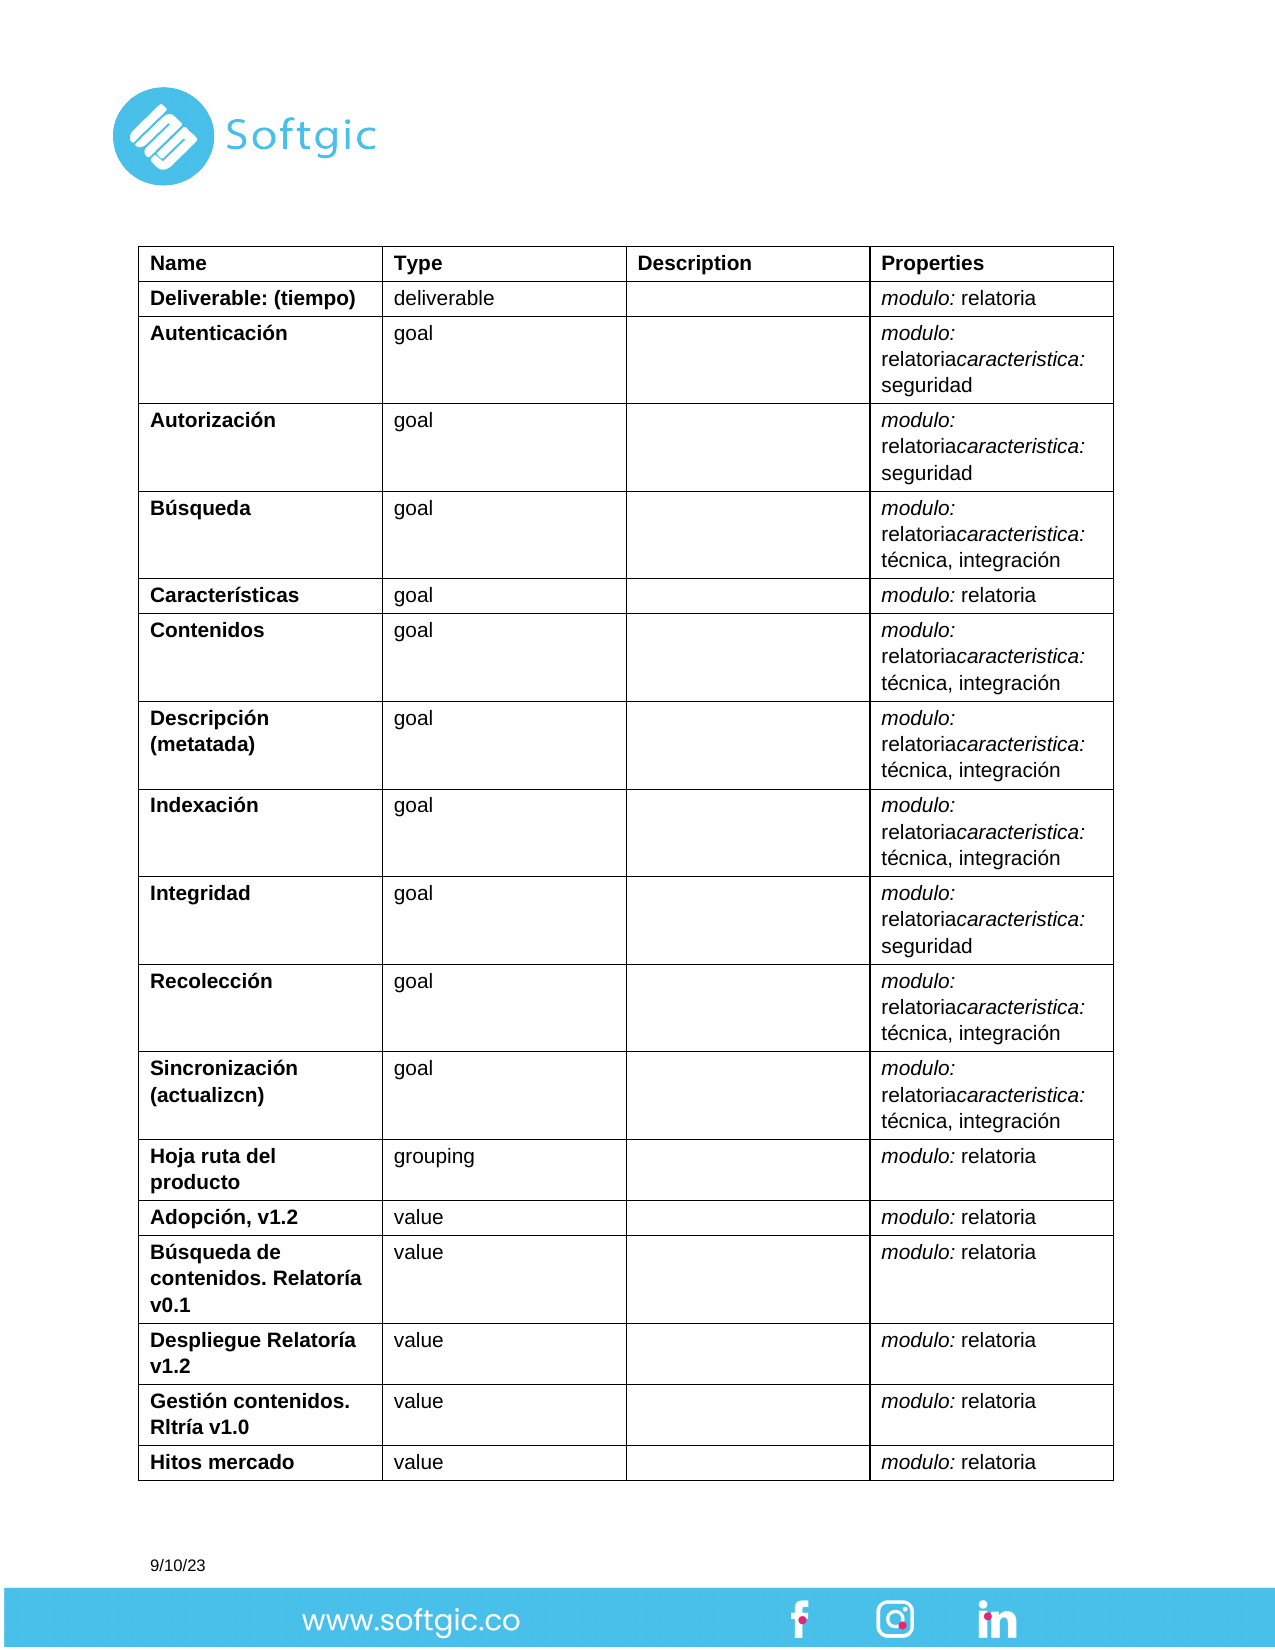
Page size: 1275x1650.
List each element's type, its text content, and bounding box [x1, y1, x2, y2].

table_cell goal [383, 614, 626, 701]
table_cell [627, 317, 869, 403]
table_cell grouping [383, 1140, 626, 1200]
table_cell value [383, 1385, 626, 1445]
table_cell goal [383, 790, 626, 876]
table_cell modulo: relatoria [871, 1236, 1113, 1323]
table_cell modulo: relatoriacaracteristica: técnica, integración [871, 702, 1113, 788]
table_cell Búsqueda [139, 492, 382, 578]
table_cell modulo: relatoria [871, 1446, 1113, 1480]
table_cell goal [383, 1052, 626, 1139]
table_cell Indexación [139, 790, 382, 876]
table_cell modulo: relatoria [871, 1324, 1113, 1384]
table_cell Despliegue Relatoría v1.2 [139, 1324, 382, 1384]
table_cell modulo: relatoriacaracteristica: seguridad [871, 877, 1113, 964]
table_cell modulo: relatoria [871, 1201, 1113, 1235]
table_cell modulo: relatoria [871, 579, 1113, 613]
table_cell [627, 579, 869, 613]
table_cell goal [383, 404, 626, 491]
table_cell goal [383, 877, 626, 964]
picture [4, 0, 1275, 1647]
table_cell modulo: relatoriacaracteristica: técnica, integración [871, 790, 1113, 876]
table_header Name [139, 247, 382, 281]
table_cell [627, 790, 869, 876]
table_cell [627, 702, 869, 788]
table_cell modulo: relatoriacaracteristica: técnica, integración [871, 1052, 1113, 1139]
table_cell [627, 1201, 869, 1235]
table_cell Autorización [139, 404, 382, 491]
table_header Type [383, 247, 626, 281]
table_cell [627, 877, 869, 964]
table_cell goal [383, 579, 626, 613]
table_cell goal [383, 965, 626, 1051]
table_cell Autenticación [139, 317, 382, 403]
table_cell Recolección [139, 965, 382, 1051]
table_cell Descripción (metatada) [139, 702, 382, 788]
table_header Description [627, 247, 869, 281]
table_cell [627, 614, 869, 701]
table_cell modulo: relatoria [871, 282, 1113, 316]
table_cell value [383, 1201, 626, 1235]
table_cell Búsqueda de contenidos. Relatoría v0.1 [139, 1236, 382, 1323]
table_cell Integridad [139, 877, 382, 964]
table_cell goal [383, 492, 626, 578]
table_cell Adopción, v1.2 [139, 1201, 382, 1235]
table_cell [627, 404, 869, 491]
table_cell value [383, 1236, 626, 1323]
table_cell [627, 1446, 869, 1480]
table_header Properties [871, 247, 1113, 281]
table_cell Gestión contenidos. Rltría v1.0 [139, 1385, 382, 1445]
table_cell [627, 1236, 869, 1323]
table_cell [627, 965, 869, 1051]
table_cell modulo: relatoria [871, 1140, 1113, 1200]
table_cell [627, 1324, 869, 1384]
table_cell [627, 1385, 869, 1445]
table_cell [627, 1052, 869, 1139]
table_cell Sincronización (actualizcn) [139, 1052, 382, 1139]
table_cell [627, 282, 869, 316]
table_cell value [383, 1446, 626, 1480]
table_cell goal [383, 317, 626, 403]
table_cell Características [139, 579, 382, 613]
table_cell modulo: relatoria [871, 1385, 1113, 1445]
table_cell modulo: relatoriacaracteristica: seguridad [871, 404, 1113, 491]
table_cell Deliverable: (tiempo) [139, 282, 382, 316]
table_cell [627, 1140, 869, 1200]
table_cell modulo: relatoriacaracteristica: seguridad [871, 317, 1113, 403]
table_cell goal [383, 702, 626, 788]
table_cell modulo: relatoriacaracteristica: técnica, integración [871, 965, 1113, 1051]
table_cell modulo: relatoriacaracteristica: técnica, integración [871, 614, 1113, 701]
table_cell value [383, 1324, 626, 1384]
table_cell Hoja ruta del producto [139, 1140, 382, 1200]
table_cell [627, 492, 869, 578]
table_cell modulo: relatoriacaracteristica: técnica, integración [871, 492, 1113, 578]
table_cell Contenidos [139, 614, 382, 701]
table_cell deliverable [383, 282, 626, 316]
table_cell Hitos mercado [139, 1446, 382, 1480]
